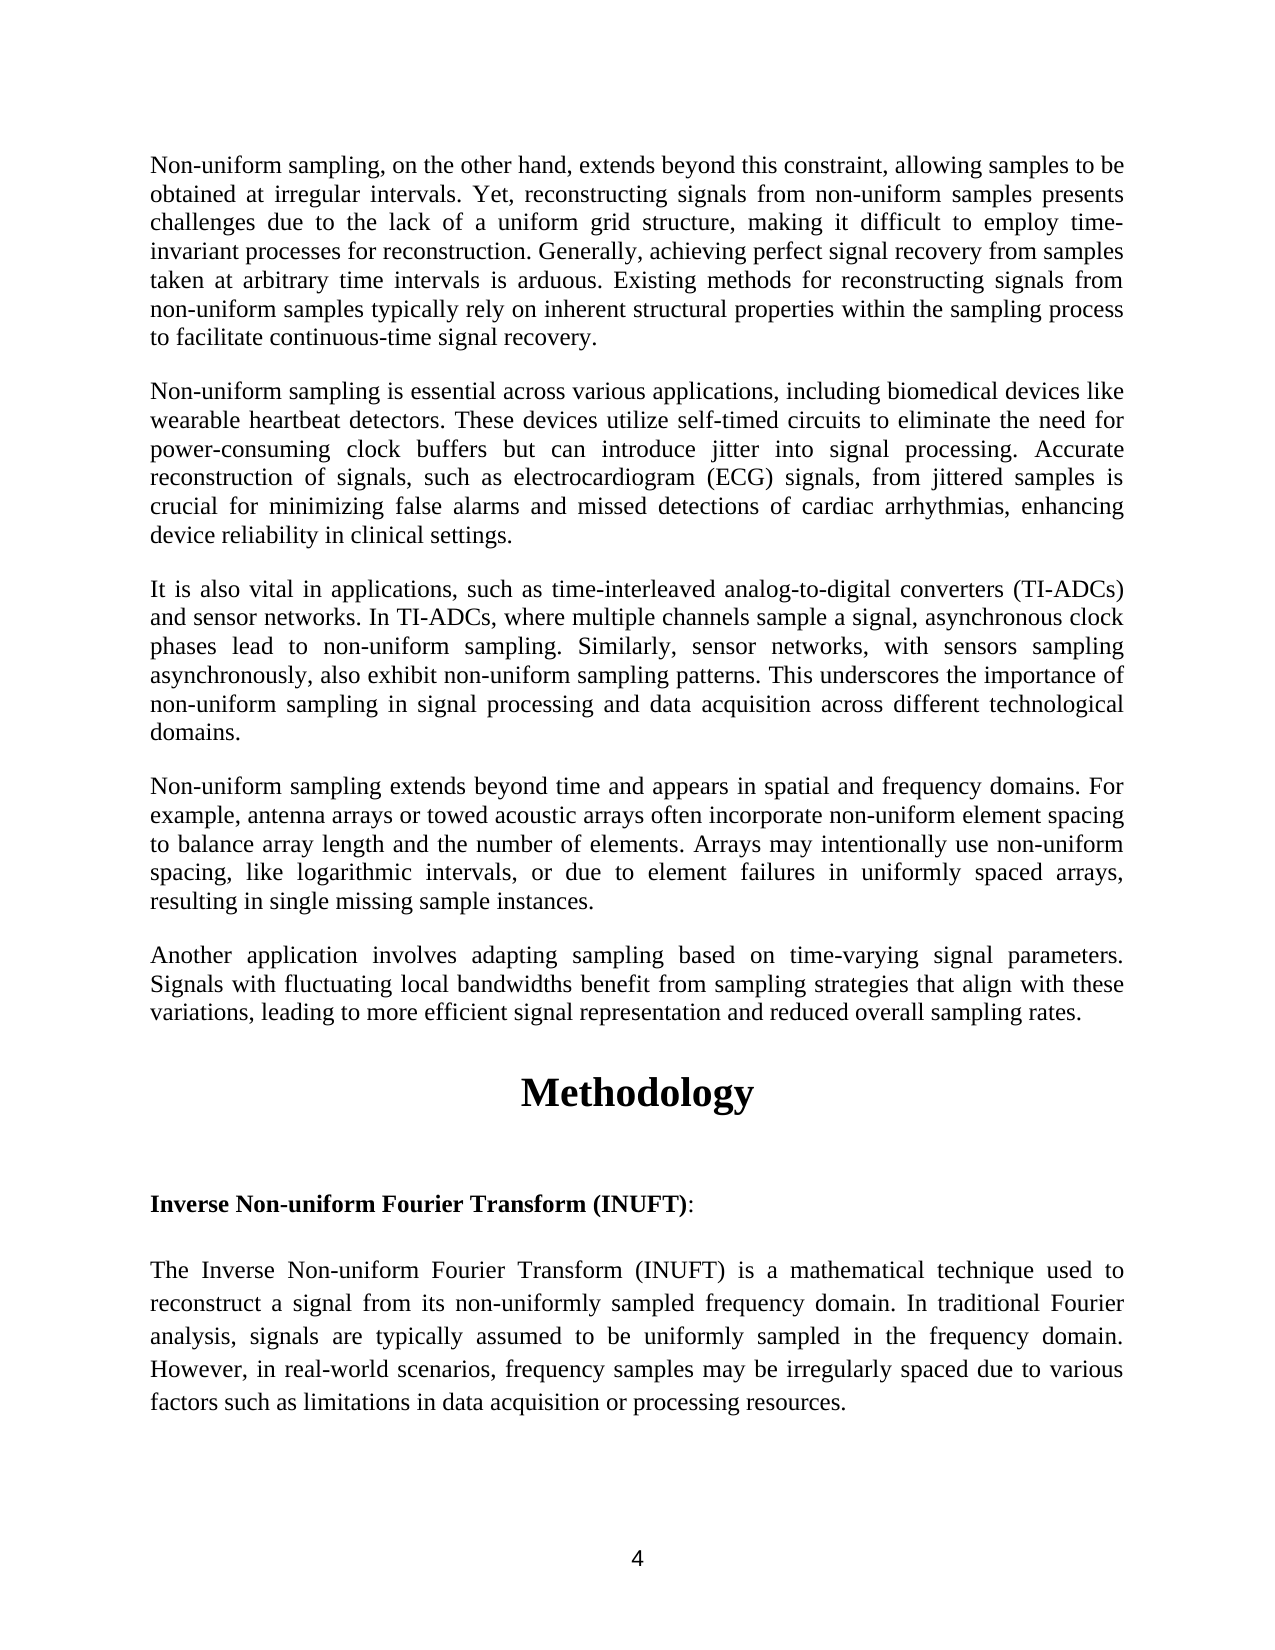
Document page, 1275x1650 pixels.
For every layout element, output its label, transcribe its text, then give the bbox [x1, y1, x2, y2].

text It is also vital in applications, such as time-interleaved analog-to-digital converters (TI-ADCs) and sensor networks. In TI-ADCs, where multiple channels sample a signal, asynchronous clock phases lead to non-uniform sampling. Similarly, sensor networks, with sensors sampling asynchronously, also exhibit non-uniform sampling patterns. This underscores the importance of non-uniform sampling in signal processing and data acquisition across different technological domains. [150, 574, 1125, 746]
subtitle Methodology [150, 1068, 1125, 1116]
text Non-uniform sampling extends beyond time and appears in spatial and frequency domains. For example, antenna arrays or towed acoustic arrays often incorporate non-uniform element spacing to balance array length and the number of elements. Arrays may intentionally use non-uniform spacing, like logarithmic intervals, or due to element failures in uniformly spaced arrays, resulting in single missing sample instances. [150, 771, 1125, 915]
text Non-uniform sampling, on the other hand, extends beyond this constraint, allowing samples to be obtained at irregular intervals. Yet, reconstructing signals from non-uniform samples presents challenges due to the lack of a uniform grid structure, making it difficult to employ time-invariant processes for reconstruction. Generally, achieving perfect signal recovery from samples taken at arbitrary time intervals is arduous. Existing methods for reconstructing signals from non-uniform samples typically rely on inherent structural properties within the sampling process to facilitate continuous-time signal recovery. [150, 150, 1125, 351]
text The Inverse Non-uniform Fourier Transform (INUFT) is a mathematical technique used to reconstruct a signal from its non-uniformly sampled frequency domain. In traditional Fourier analysis, signals are typically assumed to be uniformly sampled in the frequency domain. However, in real-world scenarios, frequency samples may be irregularly spaced due to various factors such as limitations in data acquisition or processing resources. [150, 1255, 1125, 1416]
text Non-uniform sampling is essential across various applications, including biomedical devices like wearable heartbeat detectors. These devices utilize self-timed circuits to eliminate the need for power-consuming clock buffers but can introduce jitter into signal processing. Accurate reconstruction of signals, such as electrocardiogram (ECG) signals, from jittered samples is crucial for minimizing false alarms and missed detections of cardiac arrhythmias, enhancing device reliability in clinical settings. [150, 376, 1125, 549]
text Inverse Non-uniform Fourier Transform (INUFT): [150, 1189, 1125, 1217]
text Another application involves adapting sampling based on time-varying signal parameters. Signals with fluctuating local bandwidths benefit from sampling strategies that align with these variations, leading to more efficient signal representation and reduced overall sampling rates. [150, 940, 1125, 1026]
